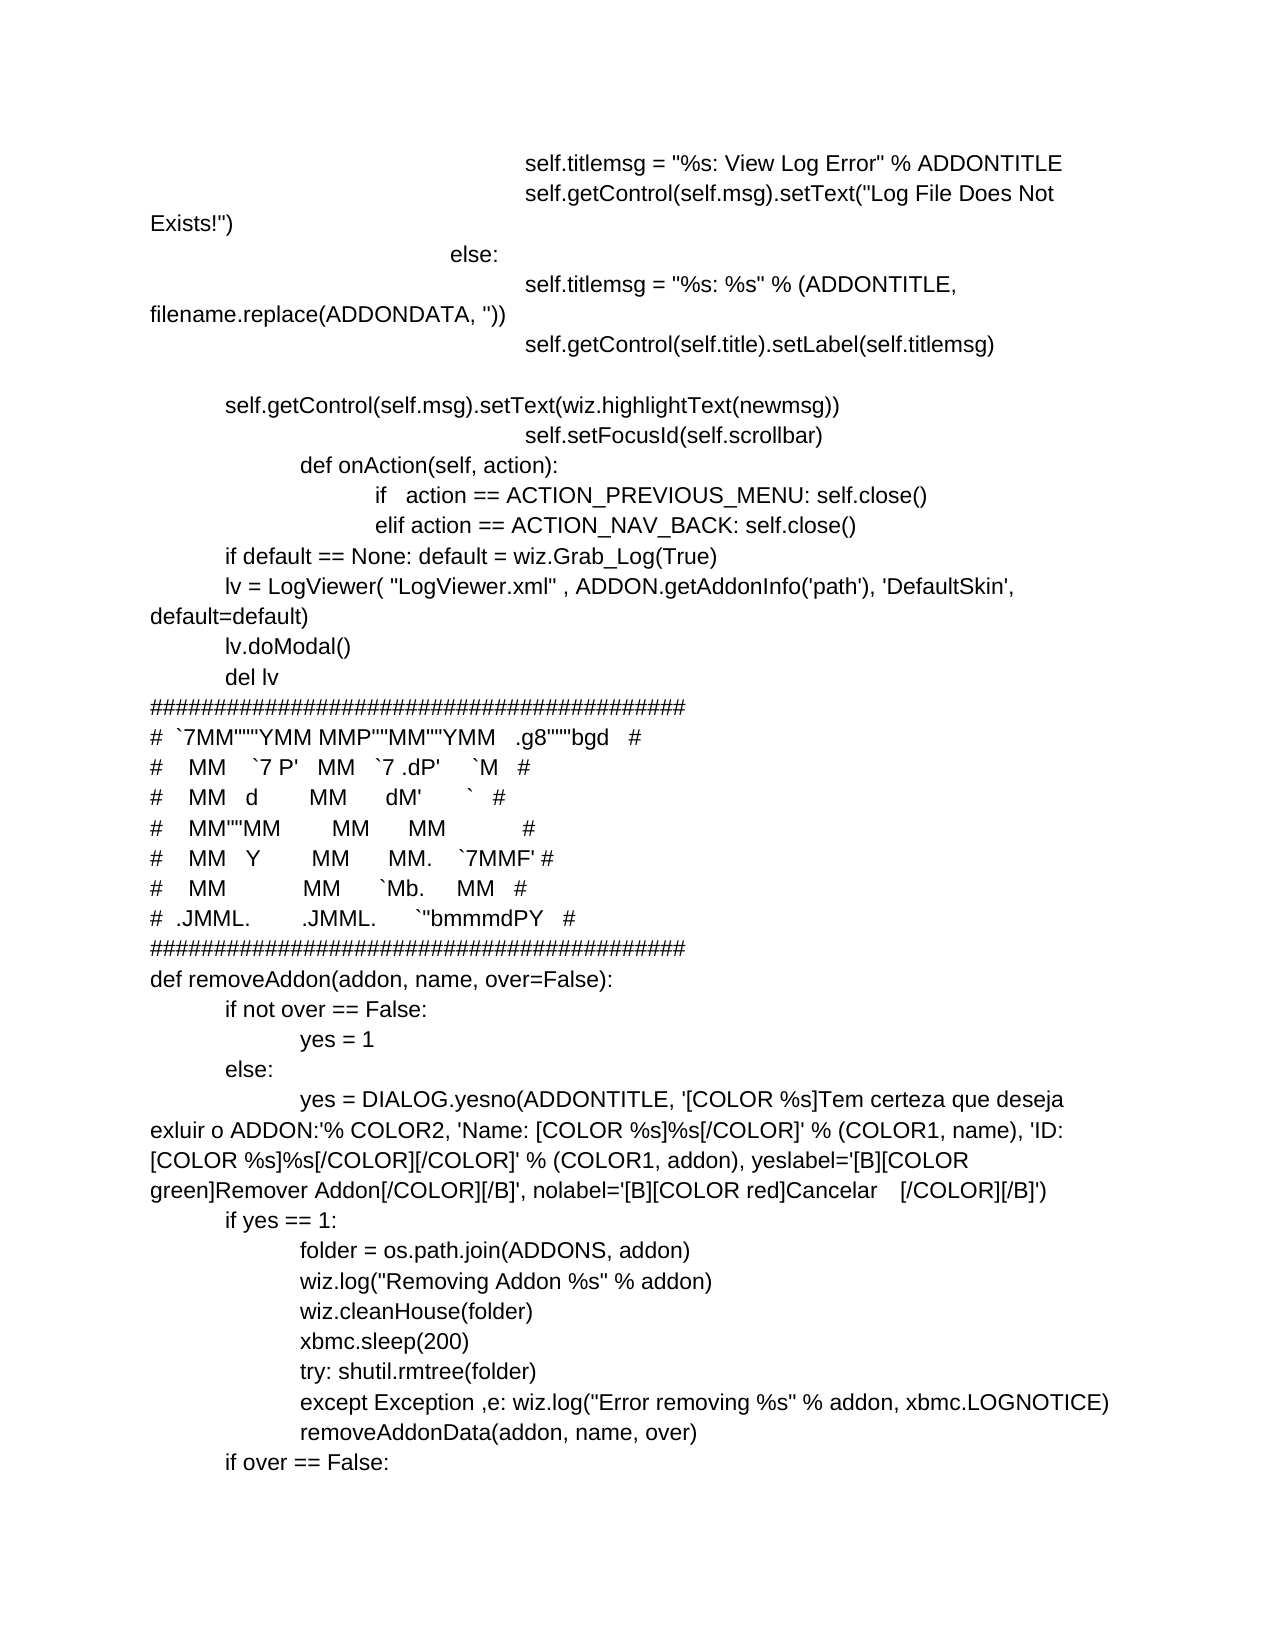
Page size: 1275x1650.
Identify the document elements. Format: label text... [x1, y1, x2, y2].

text if over == False: [150, 1449, 1125, 1475]
text xbmc.sleep(200) [150, 1328, 1125, 1354]
text # MM Y MM MM. `7MMF' # [150, 845, 1125, 871]
text # MM""MM MM MM # [150, 814, 1125, 841]
text def removeAddon(addon, name, over=False): [150, 966, 1125, 992]
text lv = LogViewer( "LogViewer.xml" , ADDON.getAddonInfo('path'), 'DefaultSkin', default=default) [150, 573, 1125, 629]
text wiz.cleanHouse(folder) [150, 1298, 1125, 1324]
text wiz.log("Removing Addon %s" % addon) [150, 1268, 1125, 1294]
text yes = 1 [150, 1026, 1125, 1052]
text else: [150, 241, 1125, 267]
text # `7MM"""YMM MMP""MM""YMM .g8"""bgd # [150, 724, 1125, 750]
text if not over == False: [150, 996, 1125, 1022]
text folder = os.path.join(ADDONS, addon) [150, 1237, 1125, 1264]
text ########################################## [150, 935, 1125, 962]
text self.setFocusId(self.scrollbar) [150, 422, 1125, 448]
text self.titlemsg = "%s: %s" % (ADDONTITLE, filename.replace(ADDONDATA, '')) [150, 271, 1125, 327]
text if default == None: default = wiz.Grab_Log(True) [150, 543, 1125, 569]
text removeAddonData(addon, name, over) [150, 1419, 1125, 1445]
text self.getControl(self.title).setLabel(self.titlemsg) [150, 331, 1125, 358]
text except Exception ,e: wiz.log("Error removing %s" % addon, xbmc.LOGNOTICE) [150, 1388, 1125, 1415]
text # MM `7 P' MM `7 .dP' `M # [150, 754, 1125, 781]
text yes = DIALOG.yesno(ADDONTITLE, '[COLOR %s]Tem certeza que deseja exluir o ADDON:'% COLOR2, 'Name: [COLOR %s]%s[/COLOR]' % (COLOR1, name), 'ID: [COLOR %s]%s[/COLOR][/COLOR]' % (COLOR1, addon), yeslabel='[B][COLOR green]Remover Addon[/COLOR][/B]', nolabel='[B][COLOR red]Cancelar [/COLOR][/B]') [150, 1086, 1125, 1203]
text self.getControl(self.msg).setText(wiz.highlightText(newmsg)) [150, 361, 1125, 418]
text # MM MM `Mb. MM # [150, 875, 1125, 901]
text def onAction(self, action): [150, 452, 1125, 478]
text self.titlemsg = "%s: View Log Error" % ADDONTITLE [150, 150, 1125, 176]
text try: shutil.rmtree(folder) [150, 1358, 1125, 1385]
text elif action == ACTION_NAV_BACK: self.close() [150, 512, 1125, 539]
text # .JMML. .JMML. `"bmmmdPY # [150, 905, 1125, 932]
text self.getControl(self.msg).setText("Log File Does Not Exists!") [150, 180, 1125, 237]
text else: [150, 1056, 1125, 1083]
text ########################################## [150, 694, 1125, 720]
text del lv [150, 663, 1125, 690]
text lv.doModal() [150, 633, 1125, 660]
text # MM d MM dM' ` # [150, 784, 1125, 811]
text if yes == 1: [150, 1207, 1125, 1234]
text if action == ACTION_PREVIOUS_MENU: self.close() [150, 482, 1125, 509]
